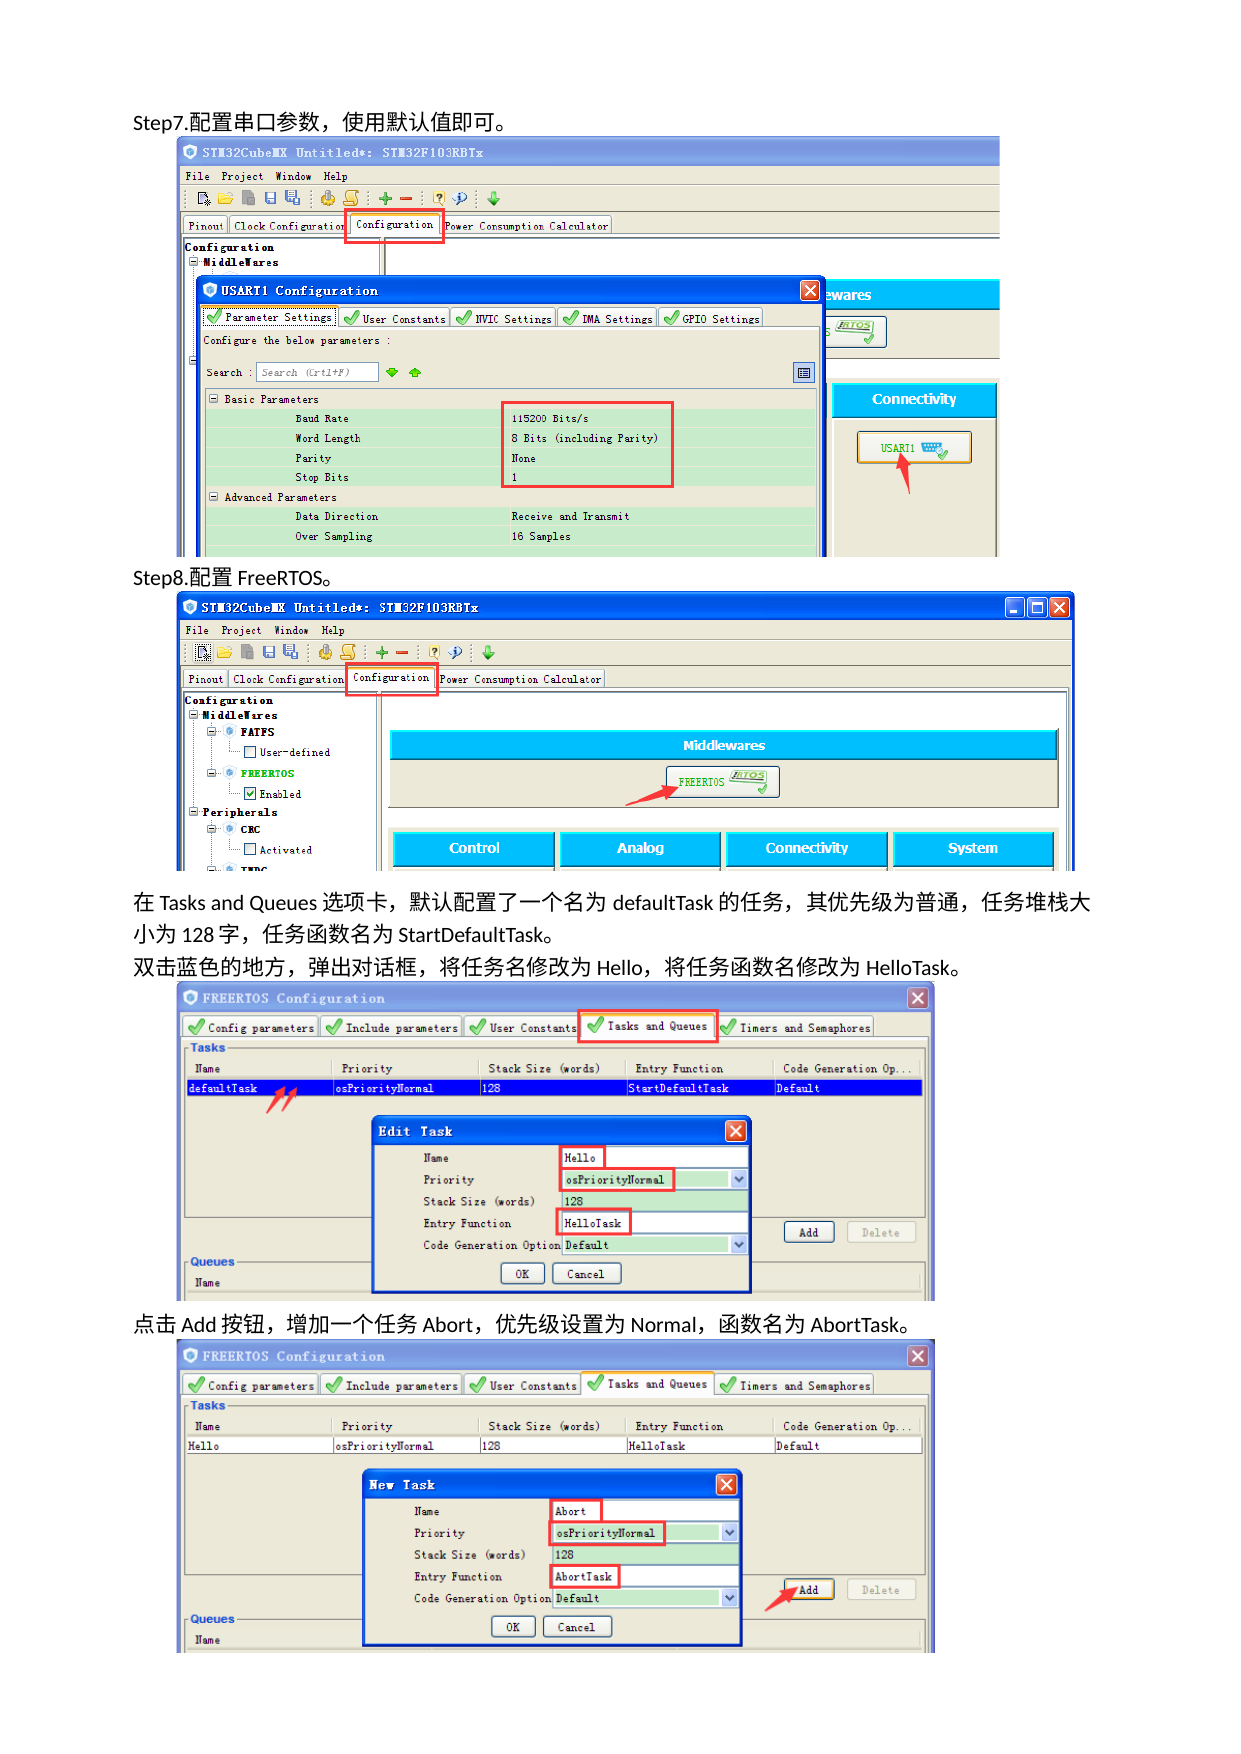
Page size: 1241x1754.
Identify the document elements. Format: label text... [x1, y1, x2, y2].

picture [176, 981, 935, 1301]
text 在Tasks and Queues选项卡，默认配置了一个名为defaultTask的任务，其优先级为普通，任务堆栈大小为128字，任务函数名为StartDefaultTask。 [133, 884, 1093, 949]
text Step8.配置FreeRTOS。 [133, 559, 1093, 592]
picture [176, 136, 1000, 557]
text Step7.配置串口参数，使用默认值即可。 [133, 104, 1093, 137]
picture [176, 591, 1075, 871]
text 点击Add按钮，增加一个任务Abort，优先级设置为Normal，函数名为AbortTask。 [133, 1307, 1093, 1339]
picture [176, 1339, 935, 1653]
text 双击蓝色的地方，弹出对话框，将任务名修改为Hello，将任务函数名修改为HelloTask。 [133, 949, 1093, 982]
picture [829, 293, 841, 299]
